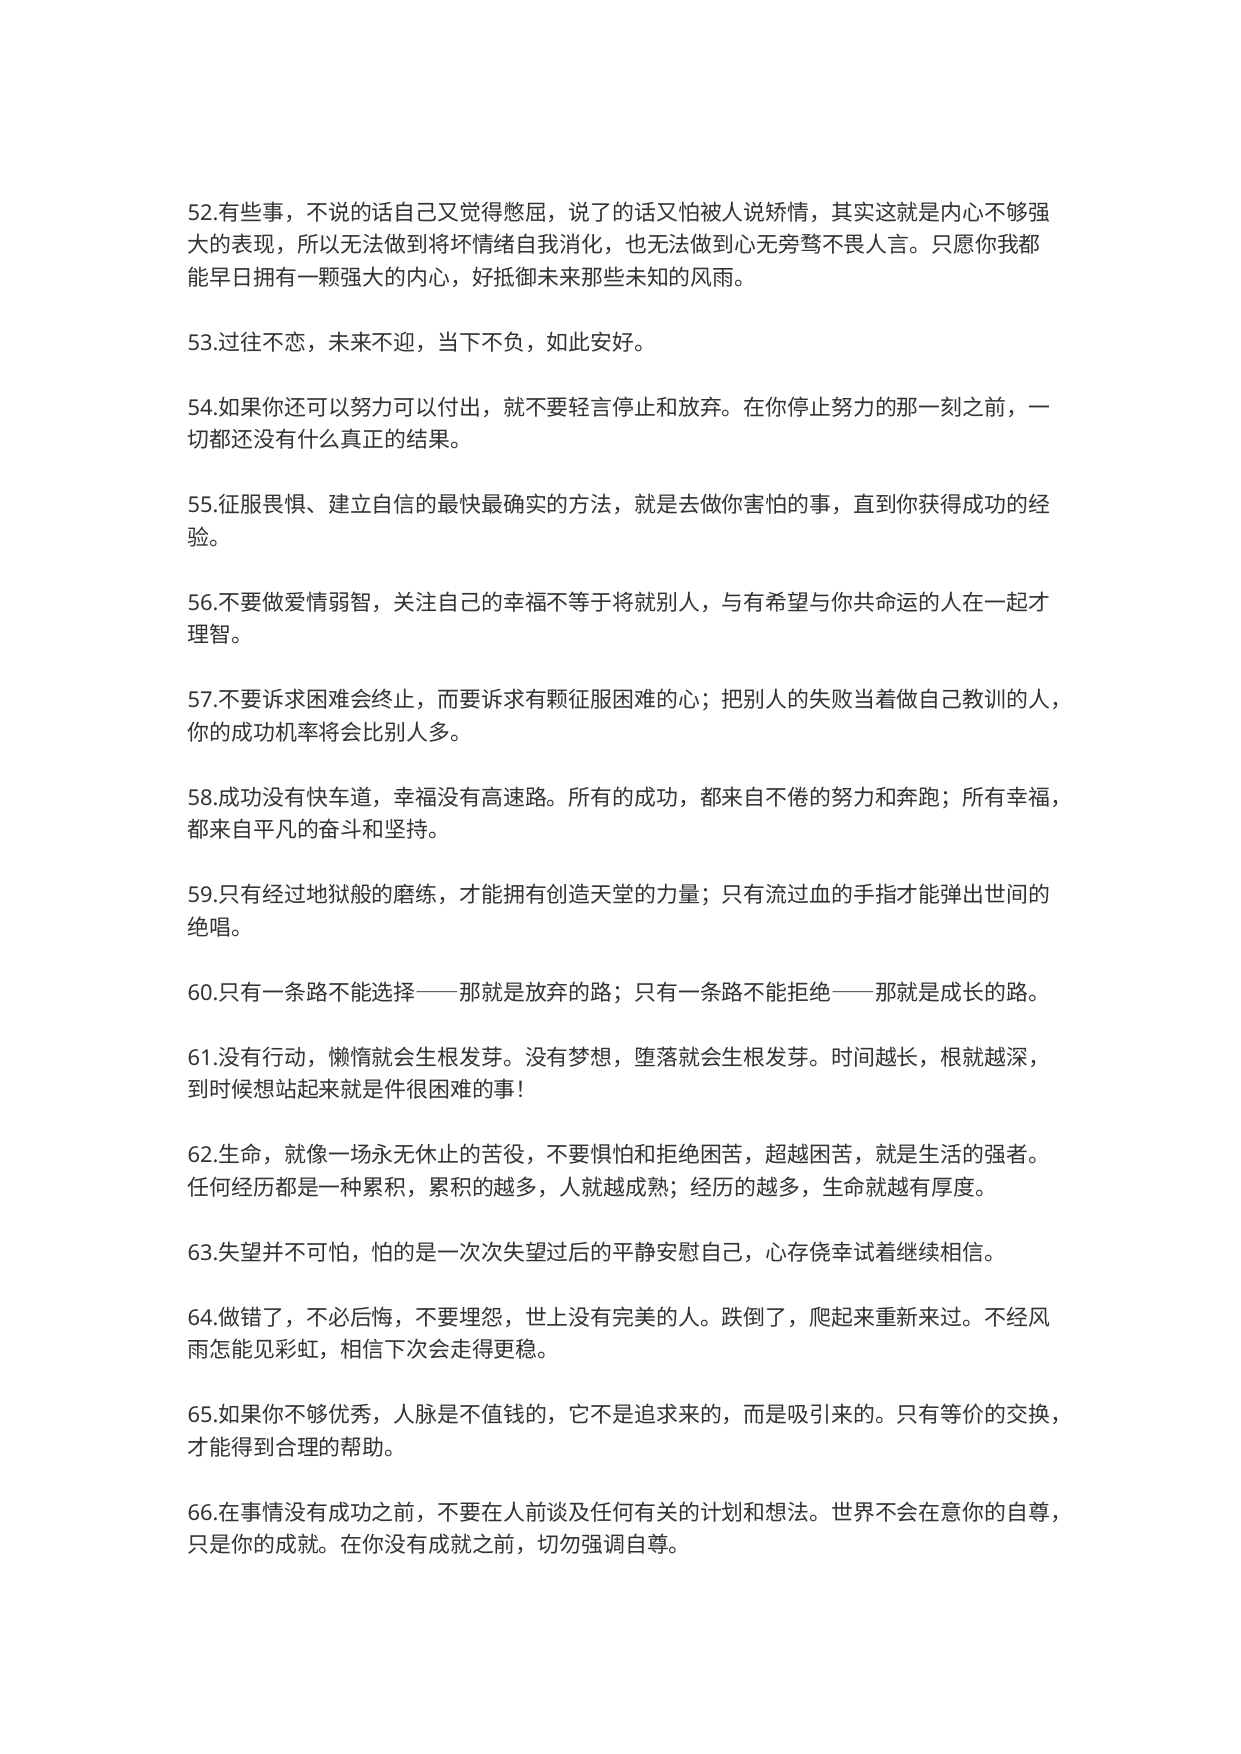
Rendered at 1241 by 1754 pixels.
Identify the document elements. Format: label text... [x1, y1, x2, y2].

text 57.不要诉求困难会终止，而要诉求有颗征服困难的心；把别人的失败当着做自己教训的人，你的成功机率将会比别人多。 [187, 682, 1053, 747]
text 66.在事情没有成功之前，不要在人前谈及任何有关的计划和想法。世界不会在意你的自尊，只是你的成就。在你没有成就之前，切勿强调自尊。 [187, 1494, 1053, 1559]
text 61.没有行动，懒惰就会生根发芽。没有梦想，堕落就会生根发芽。时间越长，根就越深，到时候想站起来就是件很困难的事！ [187, 1039, 1053, 1104]
text 53.过往不恋，未来不迎，当下不负，如此安好。 [187, 324, 1053, 357]
text 59.只有经过地狱般的磨练，才能拥有创造天堂的力量；只有流过血的手指才能弹出世间的绝唱。 [187, 877, 1053, 942]
text 65.如果你不够优秀，人脉是不值钱的，它不是追求来的，而是吸引来的。只有等价的交换，才能得到合理的帮助。 [187, 1397, 1053, 1462]
text 62.生命，就像一场永无休止的苦役，不要惧怕和拒绝困苦，超越困苦，就是生活的强者。任何经历都是一种累积，累积的越多，人就越成熟；经历的越多，生命就越有厚度。 [187, 1137, 1053, 1202]
text 60.只有一条路不能选择——那就是放弃的路；只有一条路不能拒绝——那就是成长的路。 [187, 974, 1053, 1007]
text 64.做错了，不必后悔，不要埋怨，世上没有完美的人。跌倒了，爬起来重新来过。不经风雨怎能见彩虹，相信下次会走得更稳。 [187, 1299, 1053, 1364]
text 63.失望并不可怕，怕的是一次次失望过后的平静安慰自己，心存侥幸试着继续相信。 [187, 1234, 1053, 1267]
text 58.成功没有快车道，幸福没有高速路。所有的成功，都来自不倦的努力和奔跑；所有幸福，都来自平凡的奋斗和坚持。 [187, 779, 1053, 844]
text 55.征服畏惧、建立自信的最快最确实的方法，就是去做你害怕的事，直到你获得成功的经验。 [187, 487, 1053, 552]
text 52.有些事，不说的话自己又觉得憋屈，说了的话又怕被人说矫情，其实这就是内心不够强大的表现，所以无法做到将坏情绪自我消化，也无法做到心无旁骛不畏人言。只愿你我都能早日拥有一颗强大的内心，好抵御未来那些未知的风雨。 [187, 194, 1053, 292]
text 56.不要做爱情弱智，关注自己的幸福不等于将就别人，与有希望与你共命运的人在一起才理智。 [187, 584, 1053, 649]
text 54.如果你还可以努力可以付出，就不要轻言停止和放弃。在你停止努力的那一刻之前，一切都还没有什么真正的结果。 [187, 389, 1053, 454]
